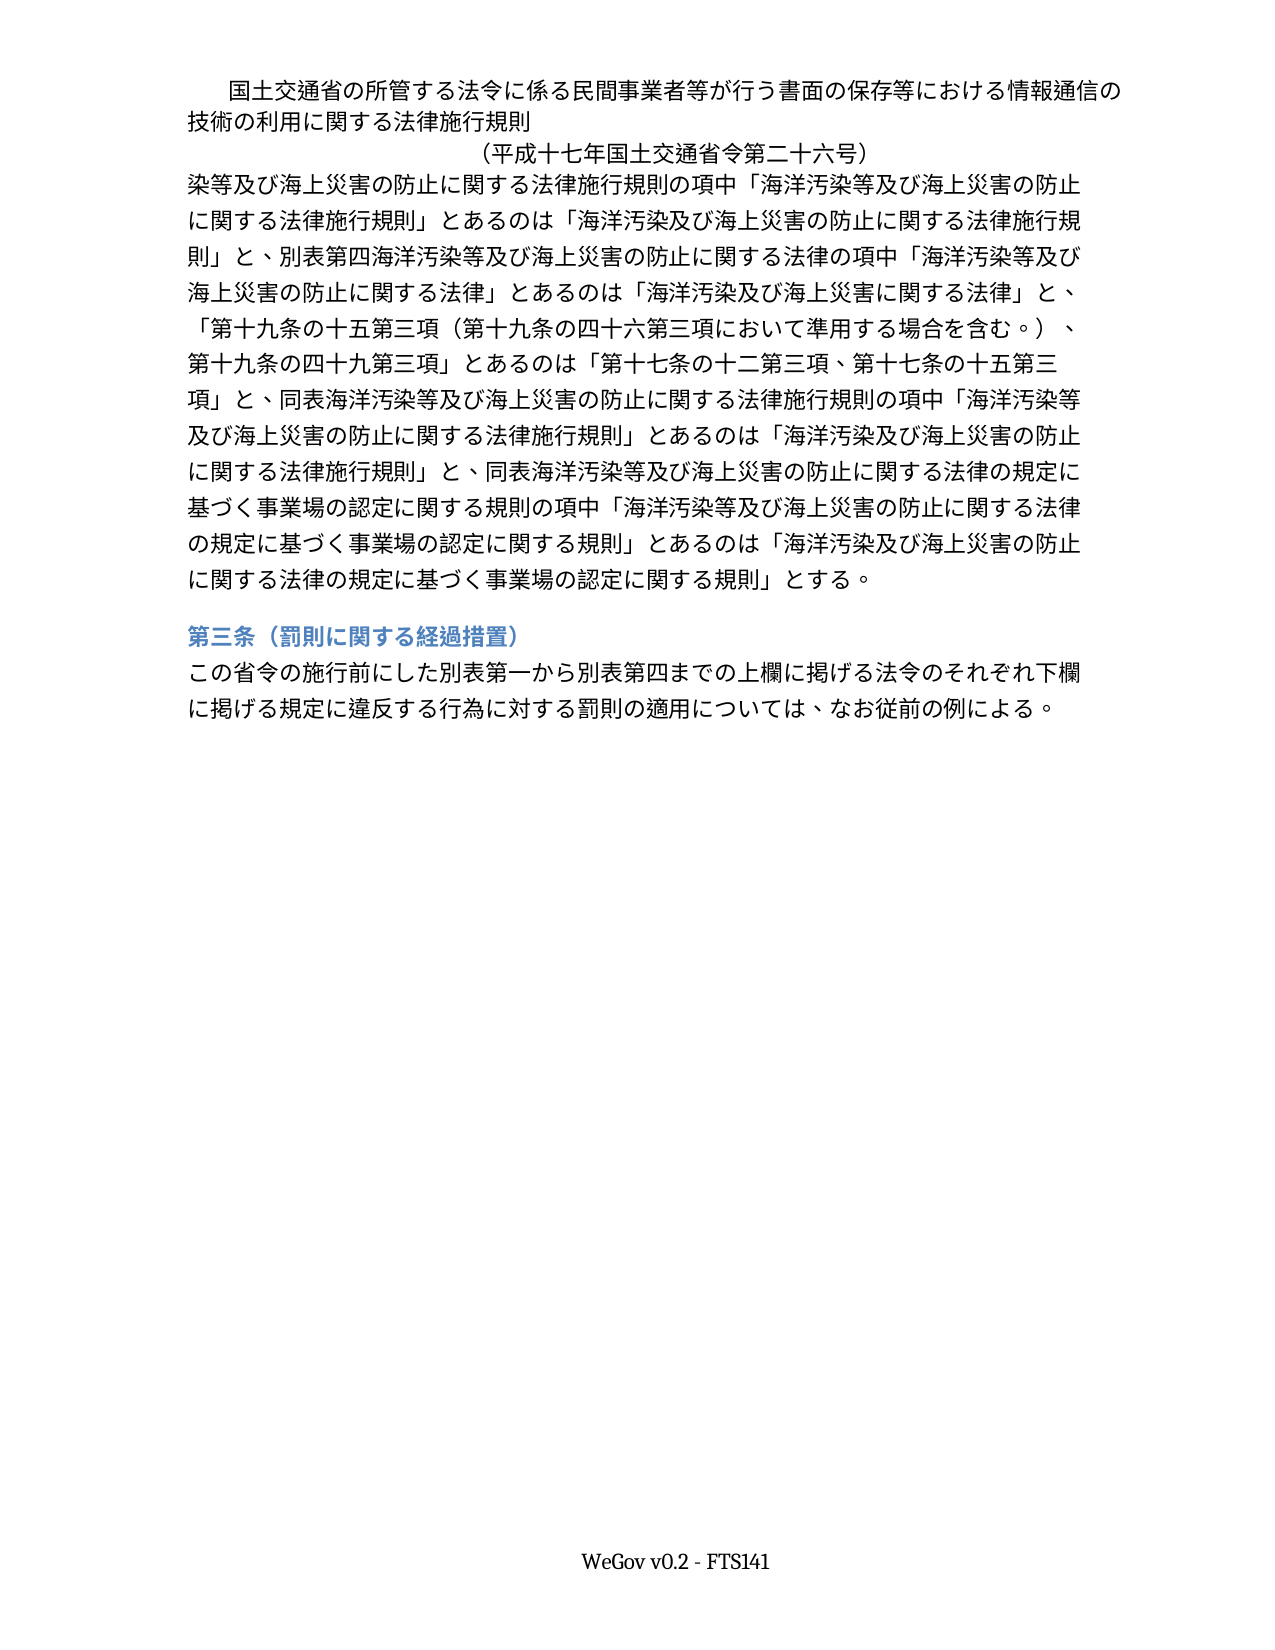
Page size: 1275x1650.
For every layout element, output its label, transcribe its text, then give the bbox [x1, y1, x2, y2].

text この省令の施行前にした別表第一から別表第四までの上欄に掲げる法令のそれぞれ下欄に掲げる規定に違反する行為に対する罰則の適用については、なお従前の例による。 [187, 657, 1087, 724]
subtitle 第三条（罰則に関する経過措置） [187, 621, 1087, 652]
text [187, 169, 1087, 595]
